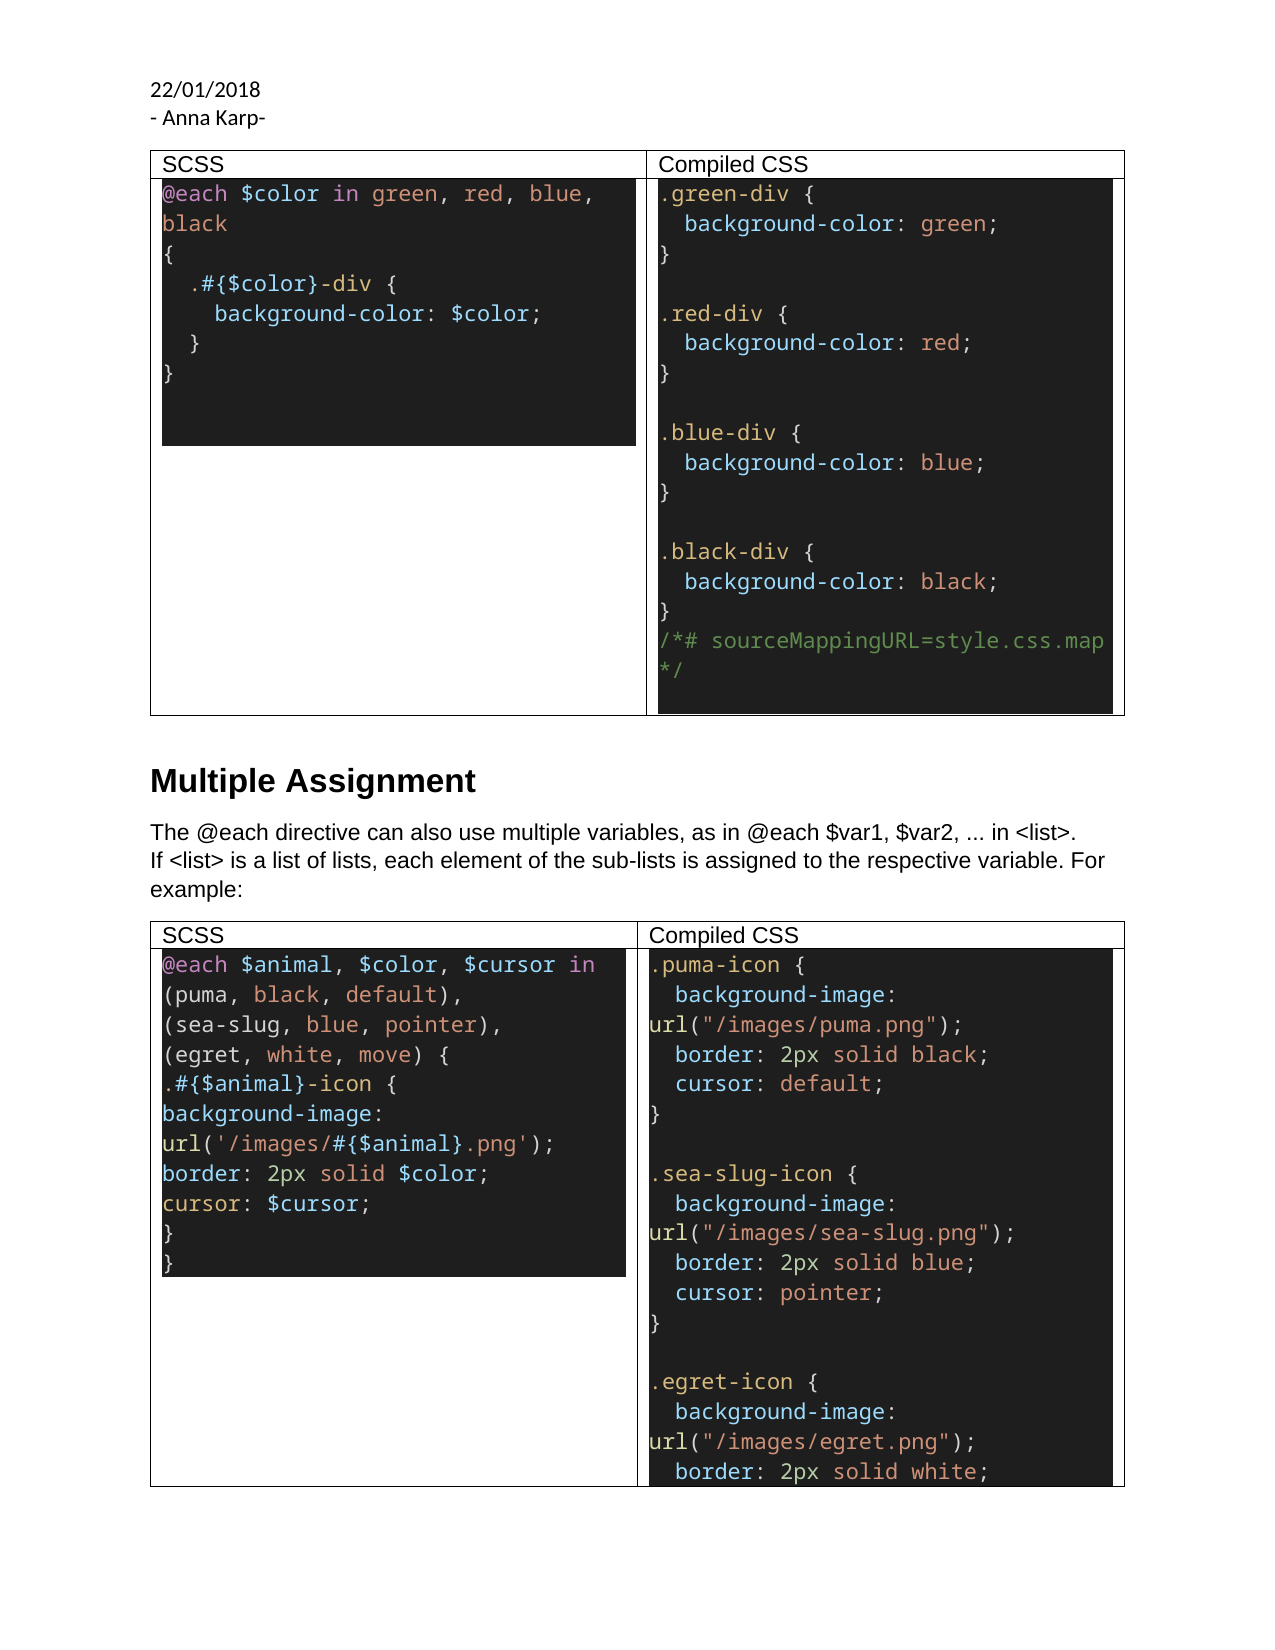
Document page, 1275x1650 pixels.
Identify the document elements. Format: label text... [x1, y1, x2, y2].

table_cell @each $color in green, red, blue, black { .#{$color}-div { background-color: $color; } } [151, 179, 646, 714]
text The @each directive can also use multiple variables, as in @each $var1, $var2, ... in <list>. If <list> is a list of lists, each element of the sub-lists is assigned to the respective variable. For example: [150, 819, 1125, 902]
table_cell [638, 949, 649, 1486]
text Multiple Assignment [150, 761, 1125, 799]
table_header Compiled CSS [638, 922, 1124, 948]
table_header SCSS [151, 151, 646, 177]
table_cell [151, 949, 637, 1486]
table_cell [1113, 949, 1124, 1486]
table_header Compiled CSS [647, 151, 1124, 177]
table_header SCSS [151, 922, 637, 948]
